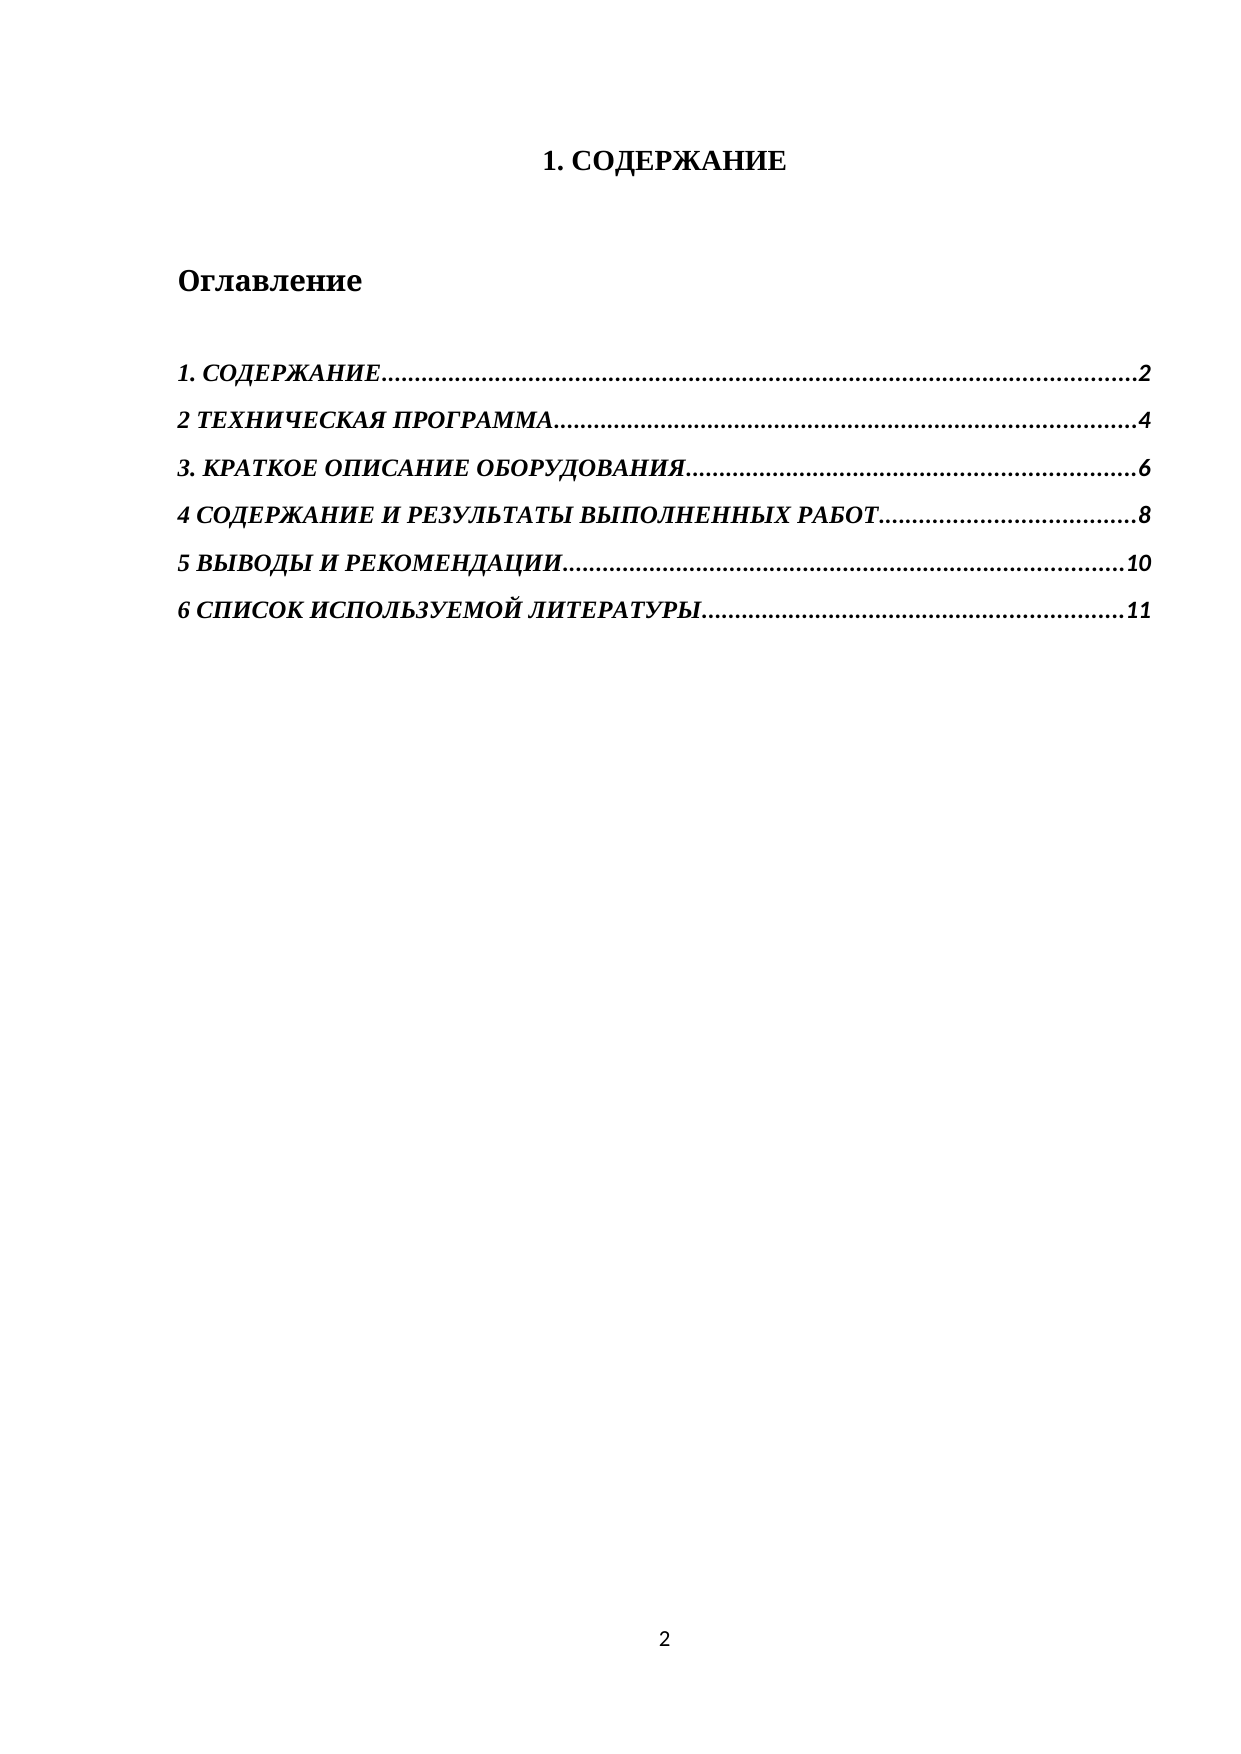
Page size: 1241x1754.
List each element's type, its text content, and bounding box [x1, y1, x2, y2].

subtitle 1. СОДЕРЖАНИЕ [177, 143, 1152, 177]
